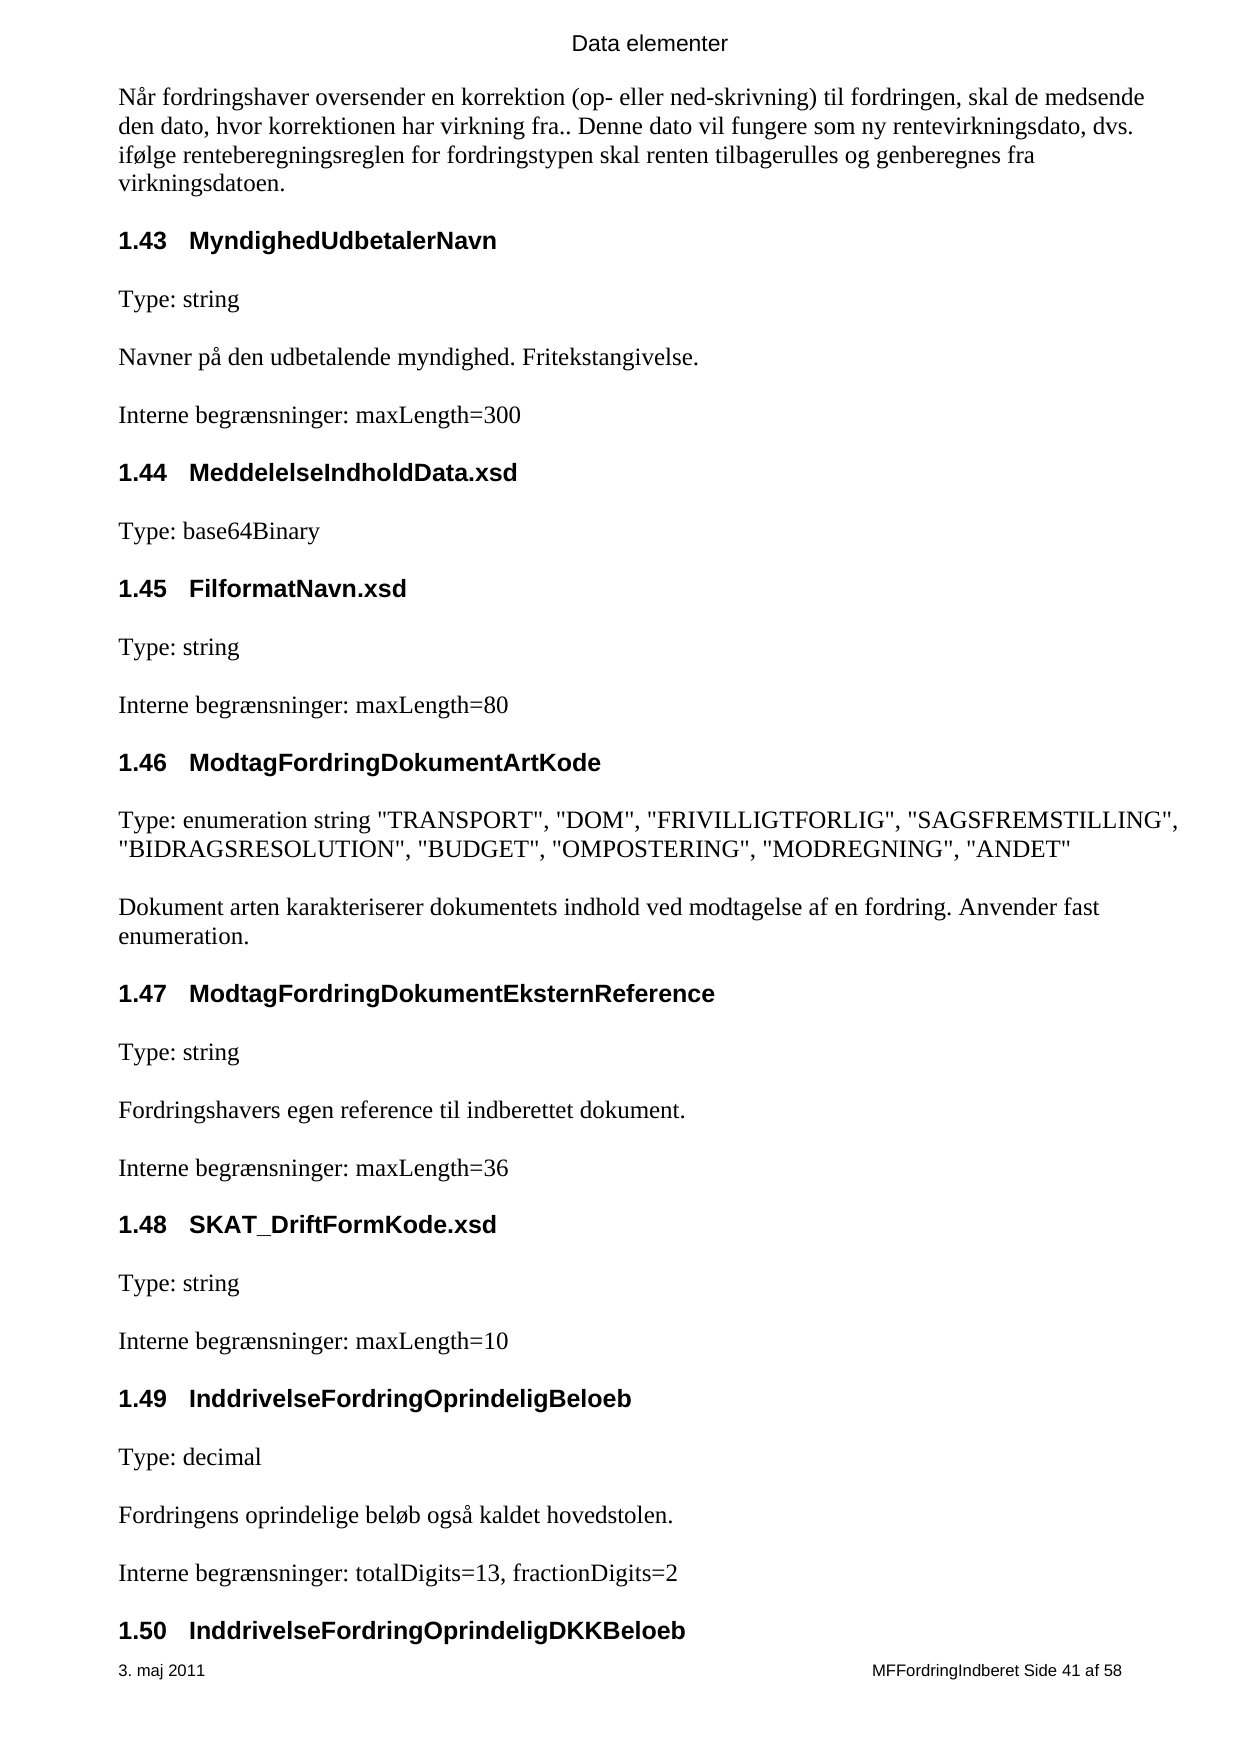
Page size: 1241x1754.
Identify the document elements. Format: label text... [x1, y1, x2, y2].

text Interne begrænsninger: maxLength=10 [118, 1326, 1181, 1355]
text Fordringens oprindelige beløb også kaldet hovedstolen. [118, 1500, 1181, 1529]
subtitle InddrivelseFordringOprindeligBeloeb [118, 1384, 1181, 1413]
text Interne begrænsninger: maxLength=80 [118, 690, 1181, 718]
subtitle MeddelelseIndholdData.xsd [118, 458, 1181, 487]
text Fordringshavers egen reference til indberettet dokument. [118, 1095, 1181, 1123]
text Type: string [118, 284, 1181, 313]
text Type: string [118, 1268, 1181, 1297]
subtitle ModtagFordringDokumentArtKode [118, 748, 1181, 776]
subtitle ModtagFordringDokumentEksternReference [118, 979, 1181, 1008]
text Type: enumeration string "TRANSPORT", "DOM", "FRIVILLIGTFORLIG", "SAGSFREMSTILLING", "BIDRAGSRESOLUTION", "BUDGET", "OMPOSTERING", "MODREGNING", "ANDET" [118, 806, 1181, 863]
subtitle FilformatNavn.xsd [118, 574, 1181, 603]
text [118, 1558, 1181, 1587]
subtitle SKAT_DriftFormKode.xsd [118, 1211, 1181, 1239]
text Type: string [118, 1037, 1181, 1066]
text Type: base64Binary [118, 516, 1181, 545]
text Interne begrænsninger: maxLength=300 [118, 400, 1181, 429]
text Dokument arten karakteriserer dokumentets indhold ved modtagelse af en fordring. Anvender fast enumeration. [118, 892, 1181, 950]
text Når fordringshaver oversender en korrektion (op- eller ned-skrivning) til fordringen, skal de medsende den dato, hvor korrektionen har virkning fra.. Denne dato vil fungere som ny rentevirkningsdato, dvs. ifølge renteberegningsreglen for fordringstypen skal renten tilbagerulles og genberegnes fra virkningsdatoen. [118, 82, 1181, 197]
text Navner på den udbetalende myndighed. Fritekstangivelse. [118, 342, 1181, 371]
text Type: string [118, 632, 1181, 661]
subtitle InddrivelseFordringOprindeligDKKBeloeb [118, 1616, 1181, 1645]
text Type: decimal [118, 1442, 1181, 1471]
subtitle MyndighedUdbetalerNavn [118, 226, 1181, 255]
text Interne begrænsninger: maxLength=36 [118, 1153, 1181, 1181]
